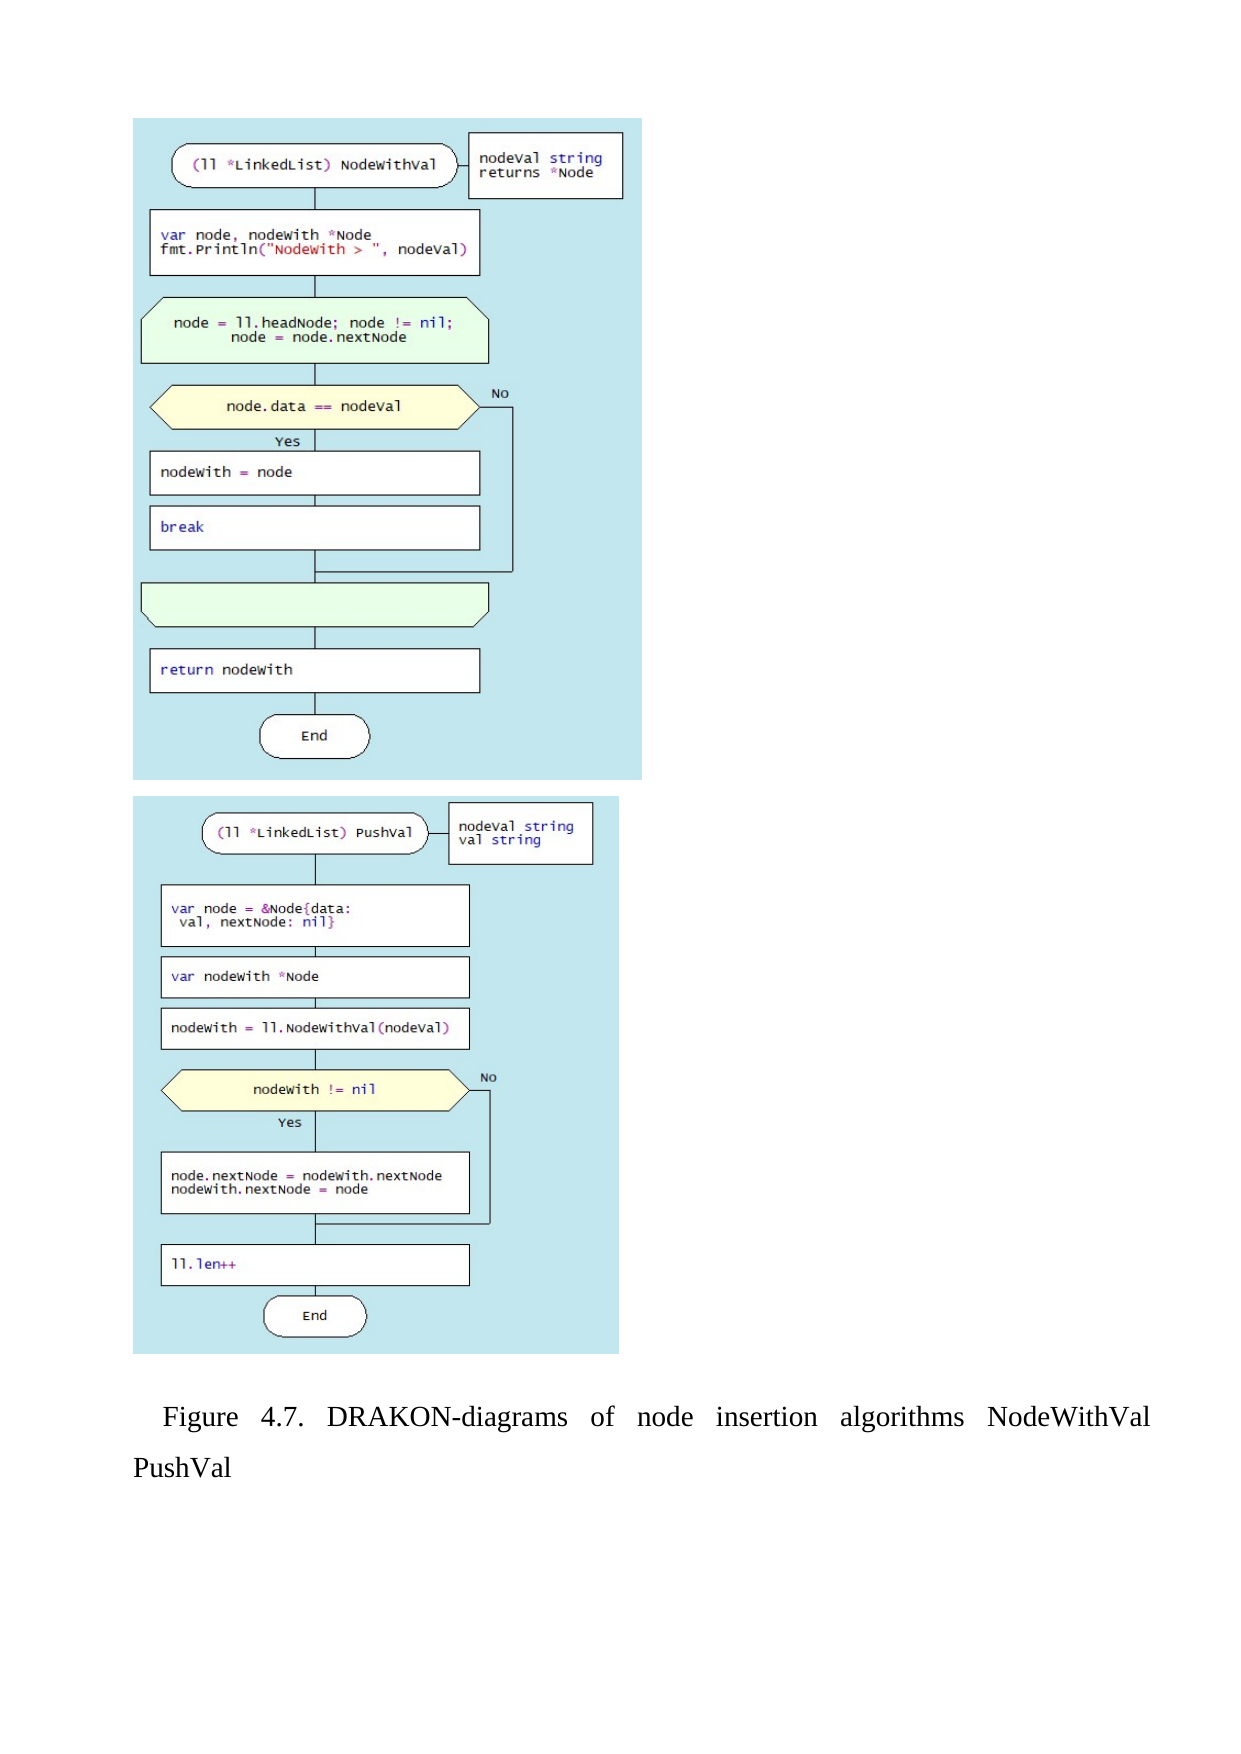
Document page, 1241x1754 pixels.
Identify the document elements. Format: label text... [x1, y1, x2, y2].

text Figure 4.7. DRAKON-diagrams of node insertion algorithms NodeWithVal PushVal [133, 1399, 1152, 1483]
picture [132, 118, 642, 780]
picture [132, 796, 619, 1354]
